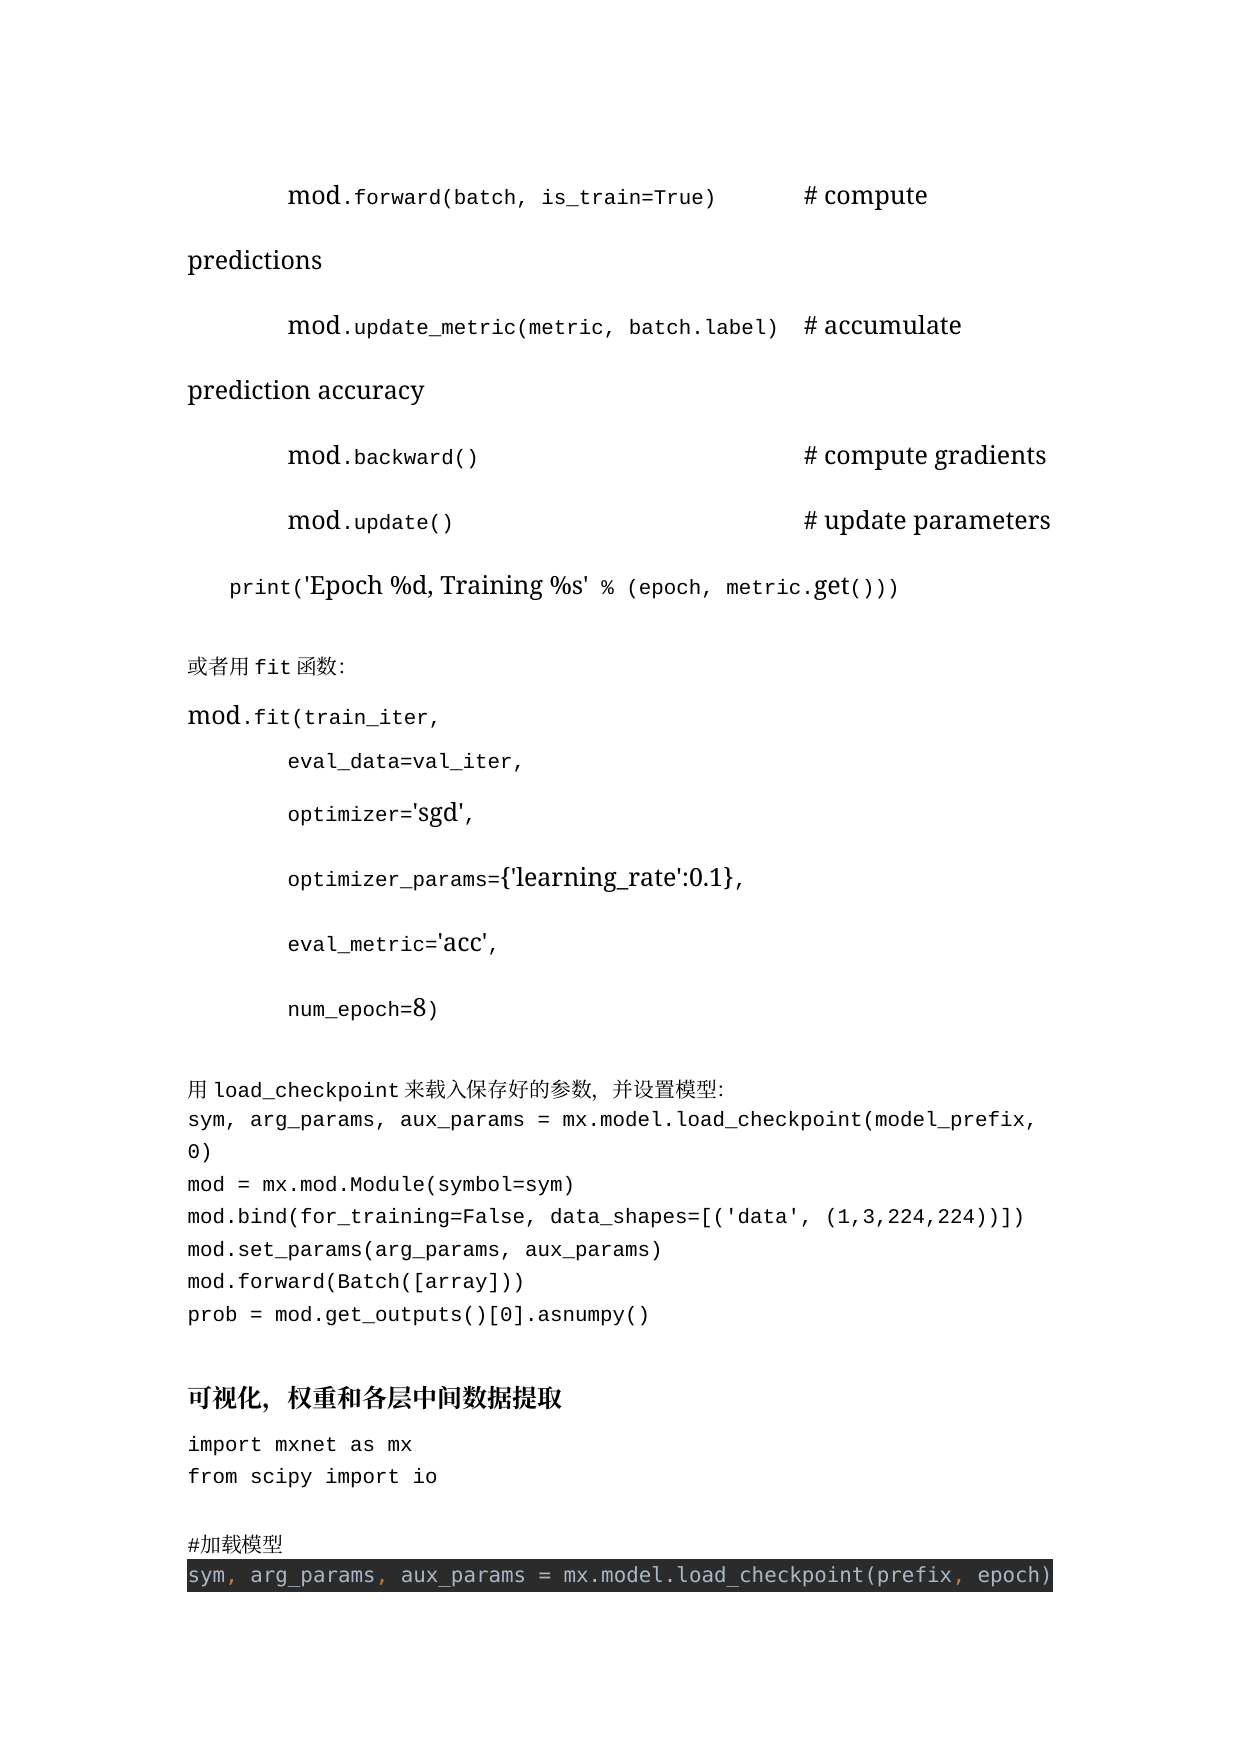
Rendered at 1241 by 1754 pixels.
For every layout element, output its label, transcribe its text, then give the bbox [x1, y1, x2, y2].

text prob = mod.get_outputs()[0].asnumpy() [187, 1299, 1053, 1332]
text 可视化，权重和各层中间数据提取 [187, 1364, 1053, 1429]
text eval_data=val_iter, [187, 747, 1053, 779]
text mod.update_metric(metric, batch.label) # accumulate prediction accuracy [187, 292, 1053, 422]
text mod.bind(for_training=False, data_shapes=[('data', (1,3,224,224))]) [187, 1202, 1053, 1234]
text optimizer='sgd', [187, 779, 1053, 844]
text optimizer_params={'learning_rate':0.1}, [187, 844, 1053, 909]
text 或者用fit函数： [187, 649, 1053, 682]
text 用load_checkpoint来载入保存好的参数，并设置模型： [187, 1072, 1053, 1104]
text mod.forward(batch, is_train=True) # compute predictions [187, 162, 1053, 292]
text #加载模型 [187, 1527, 1053, 1559]
text mod.forward(Batch([array])) [187, 1267, 1053, 1299]
text num_epoch=8) [187, 974, 1053, 1039]
text import mxnet as mx [187, 1429, 1053, 1462]
text mod.update() # update parameters [187, 487, 1053, 552]
text eval_metric='acc', [187, 909, 1053, 974]
text print('Epoch %d, Training %s' % (epoch, metric.get())) [187, 552, 1053, 617]
text sym, arg_params, aux_params = mx.model.load_checkpoint(model_prefix, 0) [187, 1104, 1053, 1169]
text mod.set_params(arg_params, aux_params) [187, 1234, 1053, 1267]
text from scipy import io [187, 1462, 1053, 1494]
text mod.fit(train_iter, [187, 682, 1053, 747]
text mod.backward() # compute gradients [187, 422, 1053, 487]
text mod = mx.mod.Module(symbol=sym) [187, 1169, 1053, 1202]
text sym, arg_params, aux_params = mx.model.load_checkpoint(prefix, epoch) [187, 1559, 1053, 1592]
